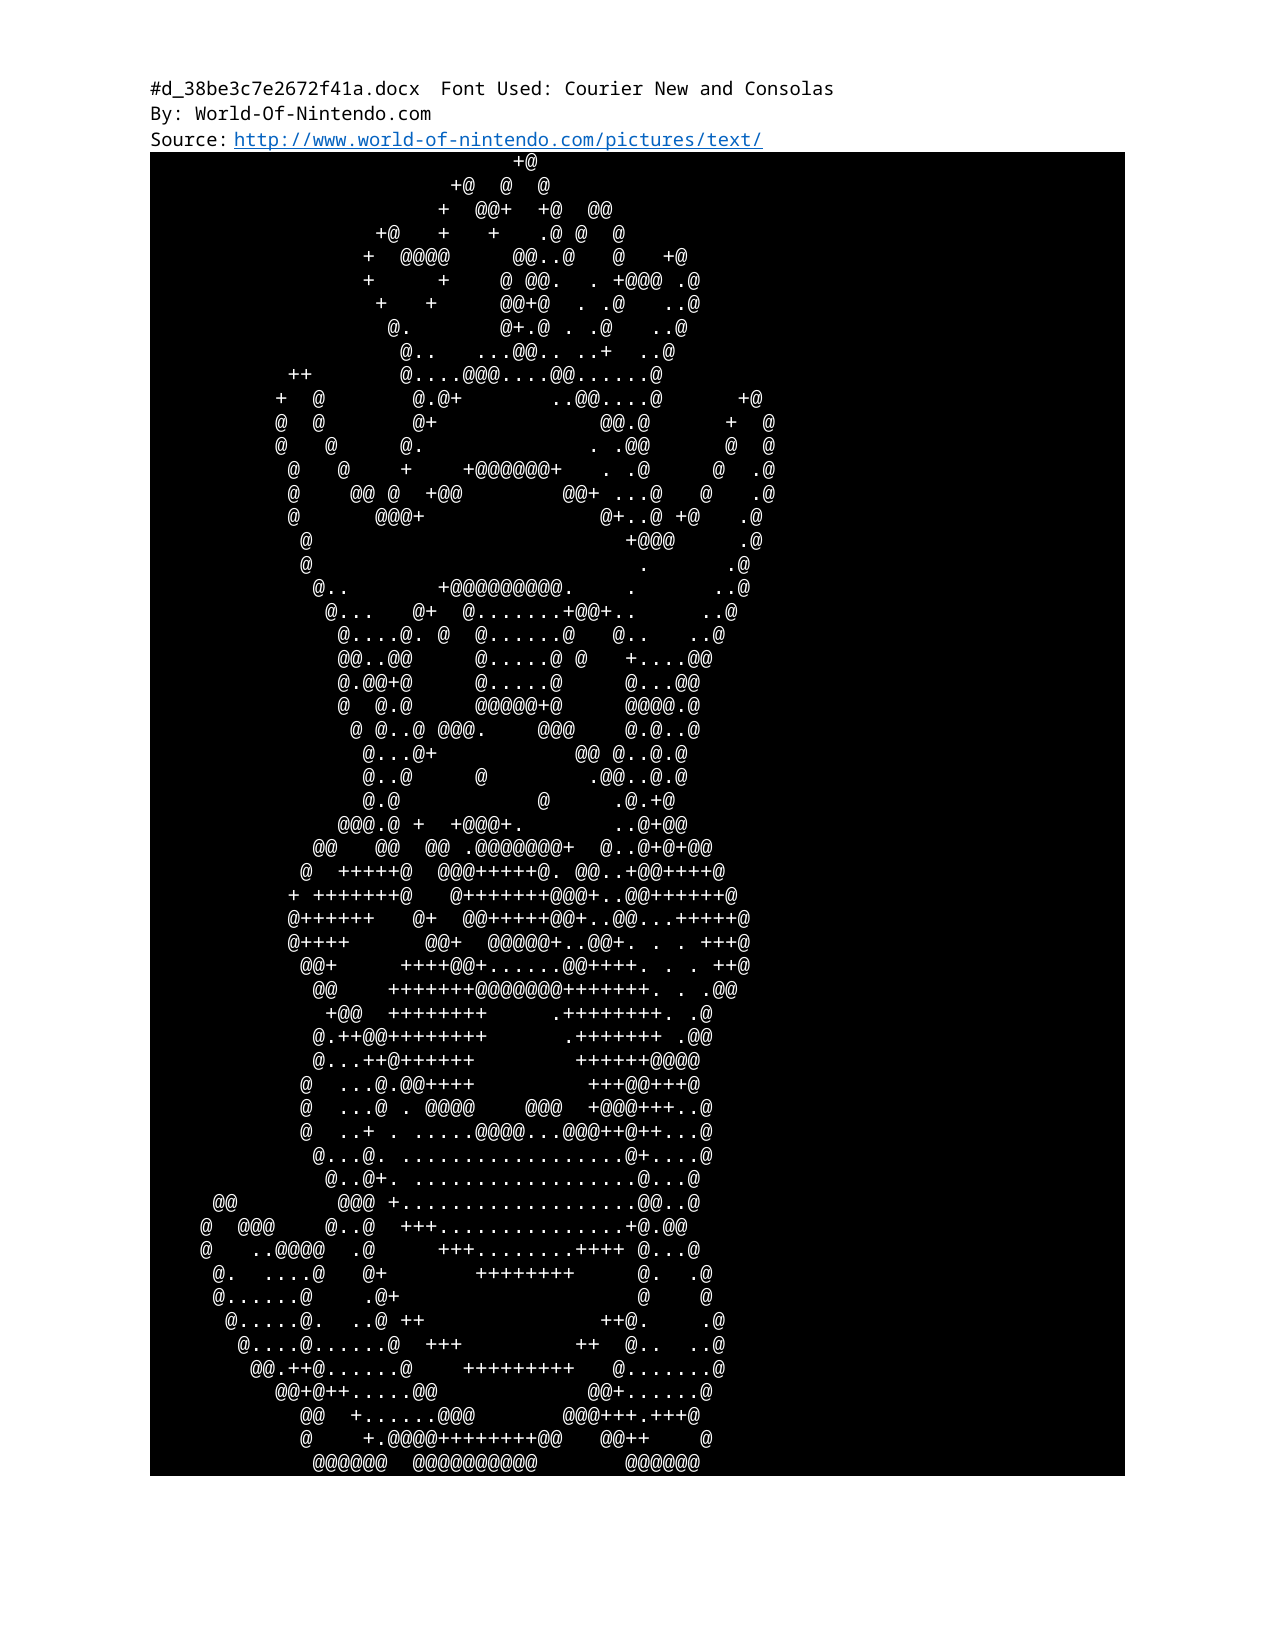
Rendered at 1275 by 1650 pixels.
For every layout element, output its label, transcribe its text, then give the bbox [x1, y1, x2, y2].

text @......@ .@+ @ @ [150, 1287, 1125, 1310]
text + @@@@ @@..@ @ +@ [150, 246, 1125, 270]
text @. ....@ @+ ++++++++ @. .@ [150, 1263, 1125, 1287]
text @ +@@@ .@ [150, 530, 1125, 553]
text @ @.@ @@@@@+@ @@@@.@ [150, 695, 1125, 719]
text @ @ @+ @@.@ + @ [150, 412, 1125, 435]
text @ @ @. . .@@ @ @ [150, 435, 1125, 459]
text @. @+.@ . .@ ..@ [150, 317, 1125, 341]
text @@.++@......@ +++++++++ @.......@ [150, 1357, 1125, 1381]
text + @@+ +@ @@ [150, 199, 1125, 222]
text @..@+. ..................@...@ [150, 1168, 1125, 1192]
text @ +++++@ @@@+++++@. @@..+@@++++@ [150, 861, 1125, 884]
text + + @ @@. . +@@@ .@ [150, 270, 1125, 293]
text @@ @@@ +...................@@..@ [150, 1192, 1125, 1216]
text @... @+ @.......+@@+.. ..@ [150, 601, 1125, 624]
text @@ +++++++@@@@@@@+++++++. . .@@ [150, 979, 1125, 1003]
text @ ...@ . @@@@ @@@ +@@@+++..@ [150, 1097, 1125, 1121]
text @.....@. ..@ ++ ++@. .@ [150, 1310, 1125, 1334]
text + +++++++@ @+++++++@@@+..@@++++++@ [150, 884, 1125, 908]
text @ ...@.@@++++ +++@@+++@ [150, 1074, 1125, 1097]
text @@..@@ @.....@ @ +....@@ [150, 648, 1125, 672]
text @ @@ @ +@@ @@+ ...@ @ .@ [150, 483, 1125, 506]
text @@+ ++++@@+......@@++++. . . ++@ [150, 956, 1125, 979]
text @ @ + +@@@@@@+ . .@ @ .@ [150, 459, 1125, 483]
text @ ..@@@@ .@ +++........++++ @...@ [150, 1239, 1125, 1263]
text @...@. ..................@+....@ [150, 1145, 1125, 1168]
text @.. +@@@@@@@@@. . ..@ [150, 577, 1125, 601]
text + @ @.@+ ..@@....@ +@ [150, 388, 1125, 412]
text + + @@+@ . .@ ..@ [150, 293, 1125, 317]
text @ +.@@@@++++++++@@ @@++ @ [150, 1428, 1125, 1452]
text +@@ ++++++++ .++++++++. .@ [150, 1003, 1125, 1026]
text +@ @ @ [150, 175, 1125, 199]
text @.@@+@ @.....@ @...@@ [150, 672, 1125, 695]
text @++++ @@+ @@@@@+..@@+. . . +++@ [150, 932, 1125, 956]
text @ @..@ @@@. @@@ @.@..@ [150, 719, 1125, 743]
text +@ [150, 152, 1125, 175]
text @..@ @ .@@..@.@ [150, 766, 1125, 790]
text @ @@@+ @+..@ +@ .@ [150, 506, 1125, 530]
text @ ..+ . .....@@@@...@@@++@++...@ [150, 1121, 1125, 1145]
text @@ @@ @@ .@@@@@@@+ @..@+@+@@ [150, 837, 1125, 861]
text @ . .@ [150, 553, 1125, 577]
text @@+@++.....@@ @@+......@ [150, 1381, 1125, 1405]
text @@ +......@@@ @@@+++.+++@ [150, 1405, 1125, 1428]
text @ @@@ @..@ +++...............+@.@@ [150, 1216, 1125, 1239]
text ++ @....@@@....@@......@ [150, 364, 1125, 388]
text @...++@++++++ ++++++@@@@ [150, 1050, 1125, 1074]
text @....@......@ +++ ++ @.. ..@ [150, 1334, 1125, 1357]
text @@@@@@ @@@@@@@@@@ @@@@@@ [150, 1452, 1125, 1476]
text +@ + + .@ @ @ [150, 222, 1125, 246]
text @....@. @ @......@ @.. ..@ [150, 624, 1125, 648]
text @...@+ @@ @..@.@ [150, 743, 1125, 766]
text @.++@@++++++++ .+++++++ .@@ [150, 1026, 1125, 1050]
text @.. ...@@.. ..+ ..@ [150, 341, 1125, 364]
text @@@.@ + +@@@+. ..@+@@ [150, 814, 1125, 837]
text @.@ @ .@.+@ [150, 790, 1125, 814]
text @++++++ @+ @@+++++@@+..@@...+++++@ [150, 908, 1125, 932]
